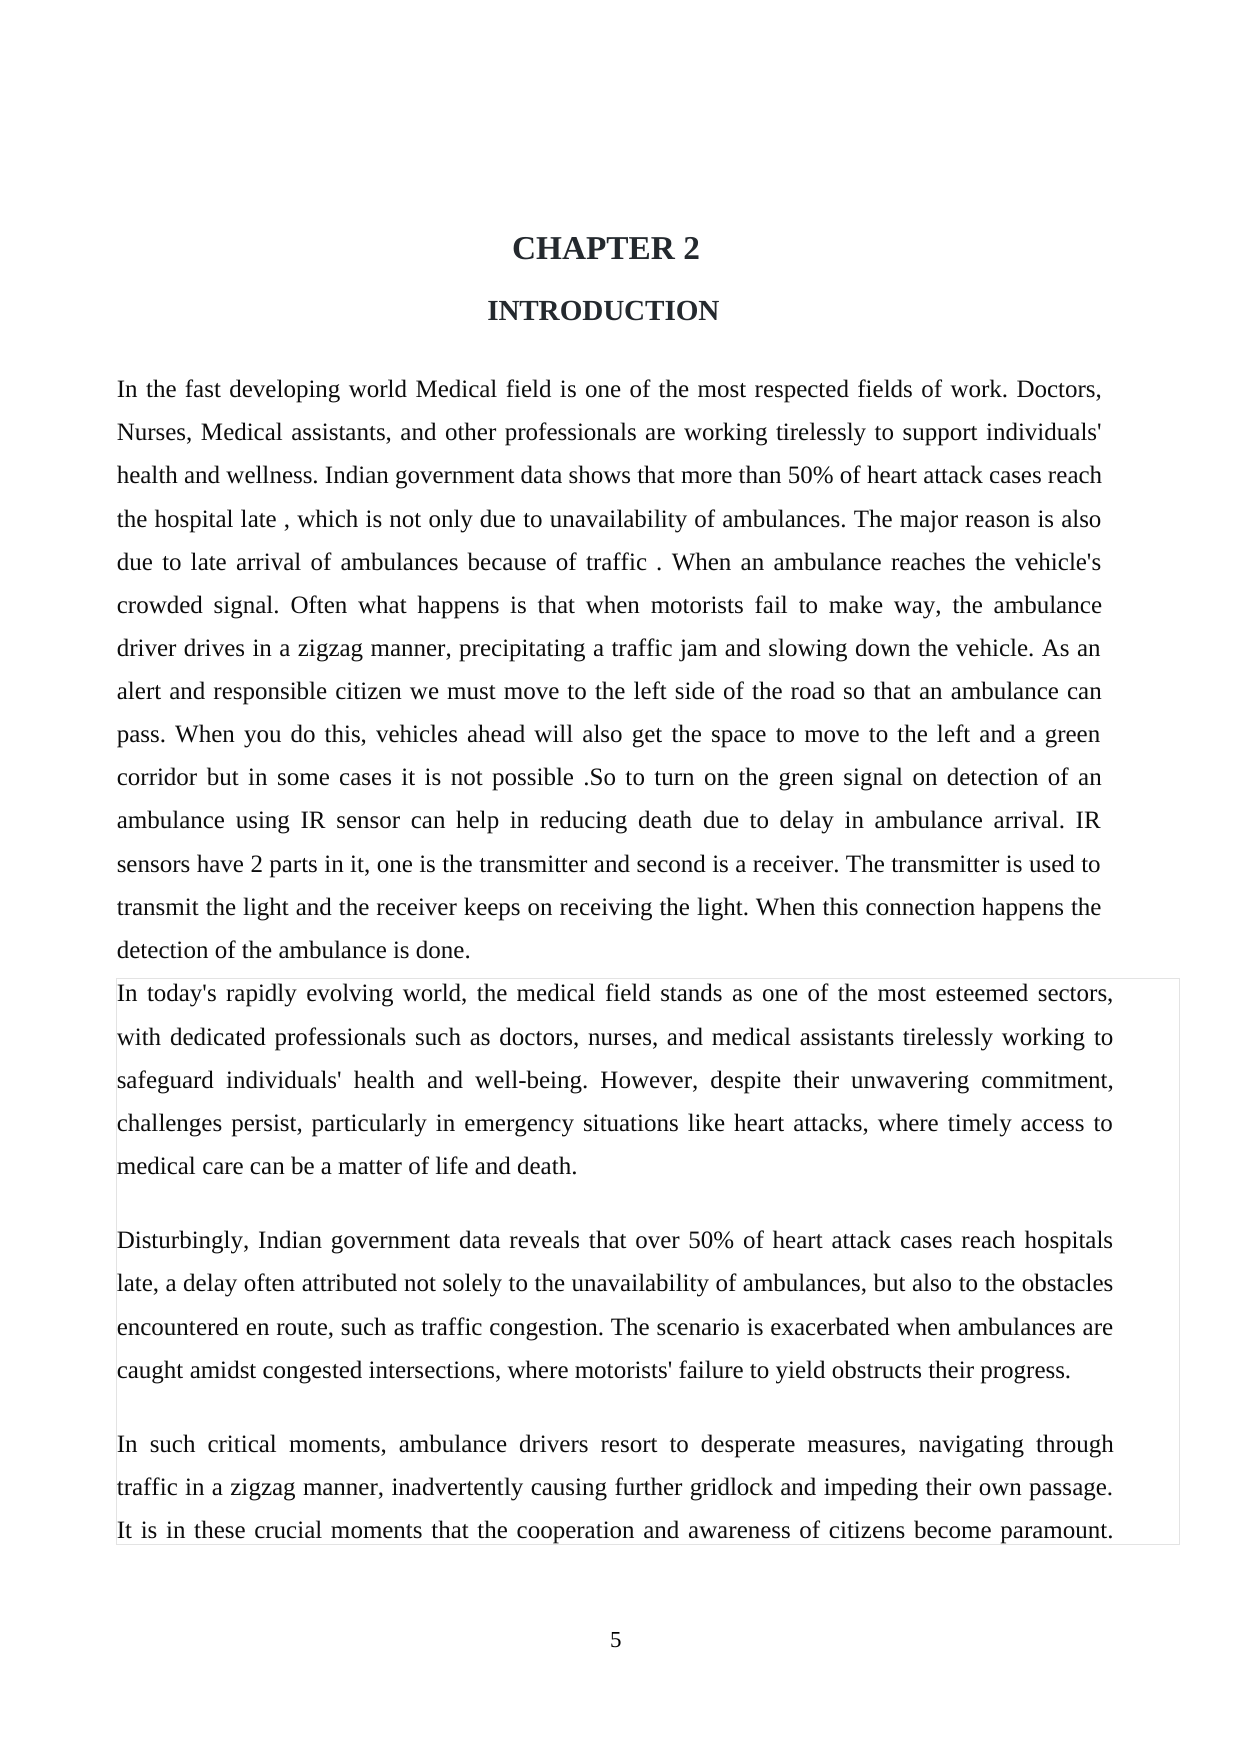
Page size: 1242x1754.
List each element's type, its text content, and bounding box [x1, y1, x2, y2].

text Disturbingly, Indian government data reveals that over 50% of heart attack cases reach hospitals late, a delay often attributed not solely to the unavailability of ambulances, but also to the obstacles encountered en route, such as traffic congestion. The scenario is exacerbated when ambulances are caught amidst congested intersections, where motorists' failure to yield obstructs their progress. [117, 1225, 1179, 1383]
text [117, 1429, 1179, 1544]
text In the fast developing world Medical field is one of the most respected fields of work. Doctors, Nurses, Medical assistants, and other professionals are working tirelessly to support individuals' health and wellness. Indian government data shows that more than 50% of heart attack cases reach the hospital late , which is not only due to unavailability of ambulances. The major reason is also due to late arrival of ambulances because of traffic . When an ambulance reaches the vehicle's crowded signal. Often what happens is that when motorists fail to make way, the ambulance driver drives in a zigzag manner, precipitating a traffic jam and slowing down the vehicle. As an alert and responsible citizen we must move to the left side of the road so that an ambulance can pass. When you do this, vehicles ahead will also get the space to move to the left and a green corridor but in some cases it is not possible .So to turn on the green signal on detection of an ambulance using IR sensor can help in reducing death due to delay in ambulance arrival. IR sensors have 2 parts in it, one is the transmitter and second is a receiver. The transmitter is used to transmit the light and the receiver keeps on receiving the light. When this connection happens the detection of the ambulance is done. [117, 374, 1103, 964]
text In today's rapidly evolving world, the medical field stands as one of the most esteemed sectors, with dedicated professionals such as doctors, nurses, and medical assistants tirelessly working to safeguard individuals' health and well-being. However, despite their unwavering commitment, challenges persist, particularly in emergency situations like heart attacks, where timely access to medical care can be a matter of life and death. [117, 979, 1179, 1180]
text CHAPTER 2 INTRODUCTION [487, 228, 754, 327]
